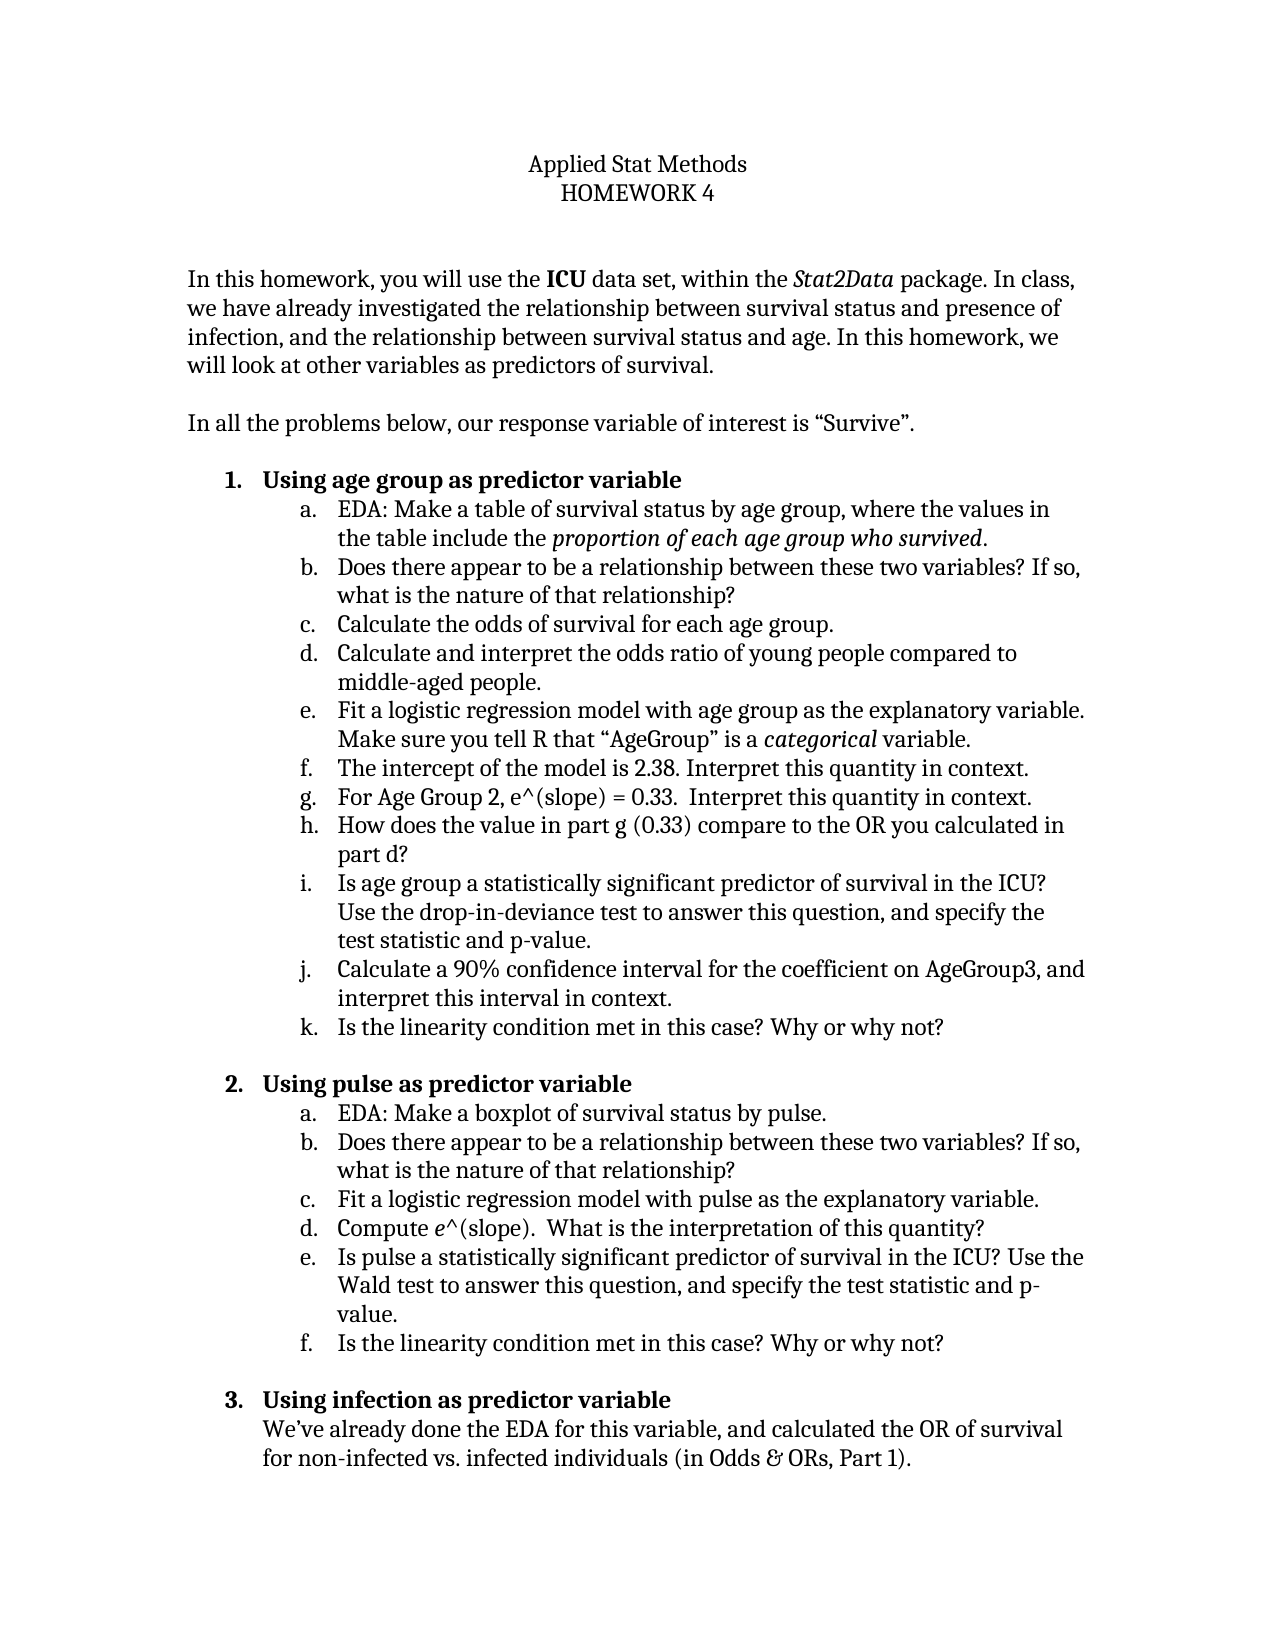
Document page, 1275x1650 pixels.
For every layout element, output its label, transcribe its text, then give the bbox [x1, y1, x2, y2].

list Using pulse as predictor variable [225, 1070, 1087, 1099]
text HOMEWORK 4 [187, 179, 1087, 207]
list Fit a logistic regression model with pulse as the explanatory variable. [300, 1185, 1087, 1214]
list Is the linearity condition met in this case? Why or why not? [300, 1329, 1087, 1357]
list Using infection as predictor variable We’ve already done the EDA for this variable, and calculated the OR of survival for non-infected vs. infected individuals (in Odds & ORs, Part 1). [225, 1386, 1087, 1472]
list Does there appear to be a relationship between these two variables? If so, what is the nature of that relationship? [300, 552, 1087, 610]
list Is pulse a statistically significant predictor of survival in the ICU? Use the Wald test to answer this question, and specify the test statistic and p-value. [300, 1242, 1087, 1329]
list How does the value in part g (0.33) compare to the OR you calculated in part d? [300, 811, 1087, 869]
list EDA: Make a boxplot of survival status by pulse. [300, 1099, 1087, 1127]
list Is age group a statistically significant predictor of survival in the ICU? Use the drop-in-deviance test to answer this question, and specify the test statistic and p-value. [300, 869, 1087, 955]
list EDA: Make a table of survival status by age group, where the values in the table include the proportion of each age group who survived. [300, 495, 1087, 552]
text In this homework, you will use the ICU data set, within the Stat2Data package. In class, we have already investigated the relationship between survival status and presence of infection, and the relationship between survival status and age. In this homework, we will look at other variables as predictors of survival. [187, 265, 1087, 380]
text Applied Stat Methods [187, 150, 1087, 179]
list Calculate the odds of survival for each age group. [300, 610, 1087, 639]
list For Age Group 2, e^(slope) = 0.33. Interpret this quantity in context. [300, 782, 1087, 811]
list Does there appear to be a relationship between these two variables? If so, what is the nature of that relationship? [300, 1127, 1087, 1185]
list Is the linearity condition met in this case? Why or why not? [300, 1012, 1087, 1041]
text In all the problems below, our response variable of interest is “Survive”. [187, 409, 1087, 437]
list Compute e^(slope). What is the interpretation of this quantity? [300, 1214, 1087, 1242]
list Calculate and interpret the odds ratio of young people compared to middle-aged people. [300, 639, 1087, 696]
list Calculate a 90% confidence interval for the coefficient on AgeGroup3, and interpret this interval in context. [300, 955, 1087, 1012]
list The intercept of the model is 2.38. Interpret this quantity in context. [300, 754, 1087, 782]
list Fit a logistic regression model with age group as the explanatory variable. Make sure you tell R that “AgeGroup” is a categorical variable. [300, 696, 1087, 754]
list Using age group as predictor variable [225, 466, 1087, 495]
